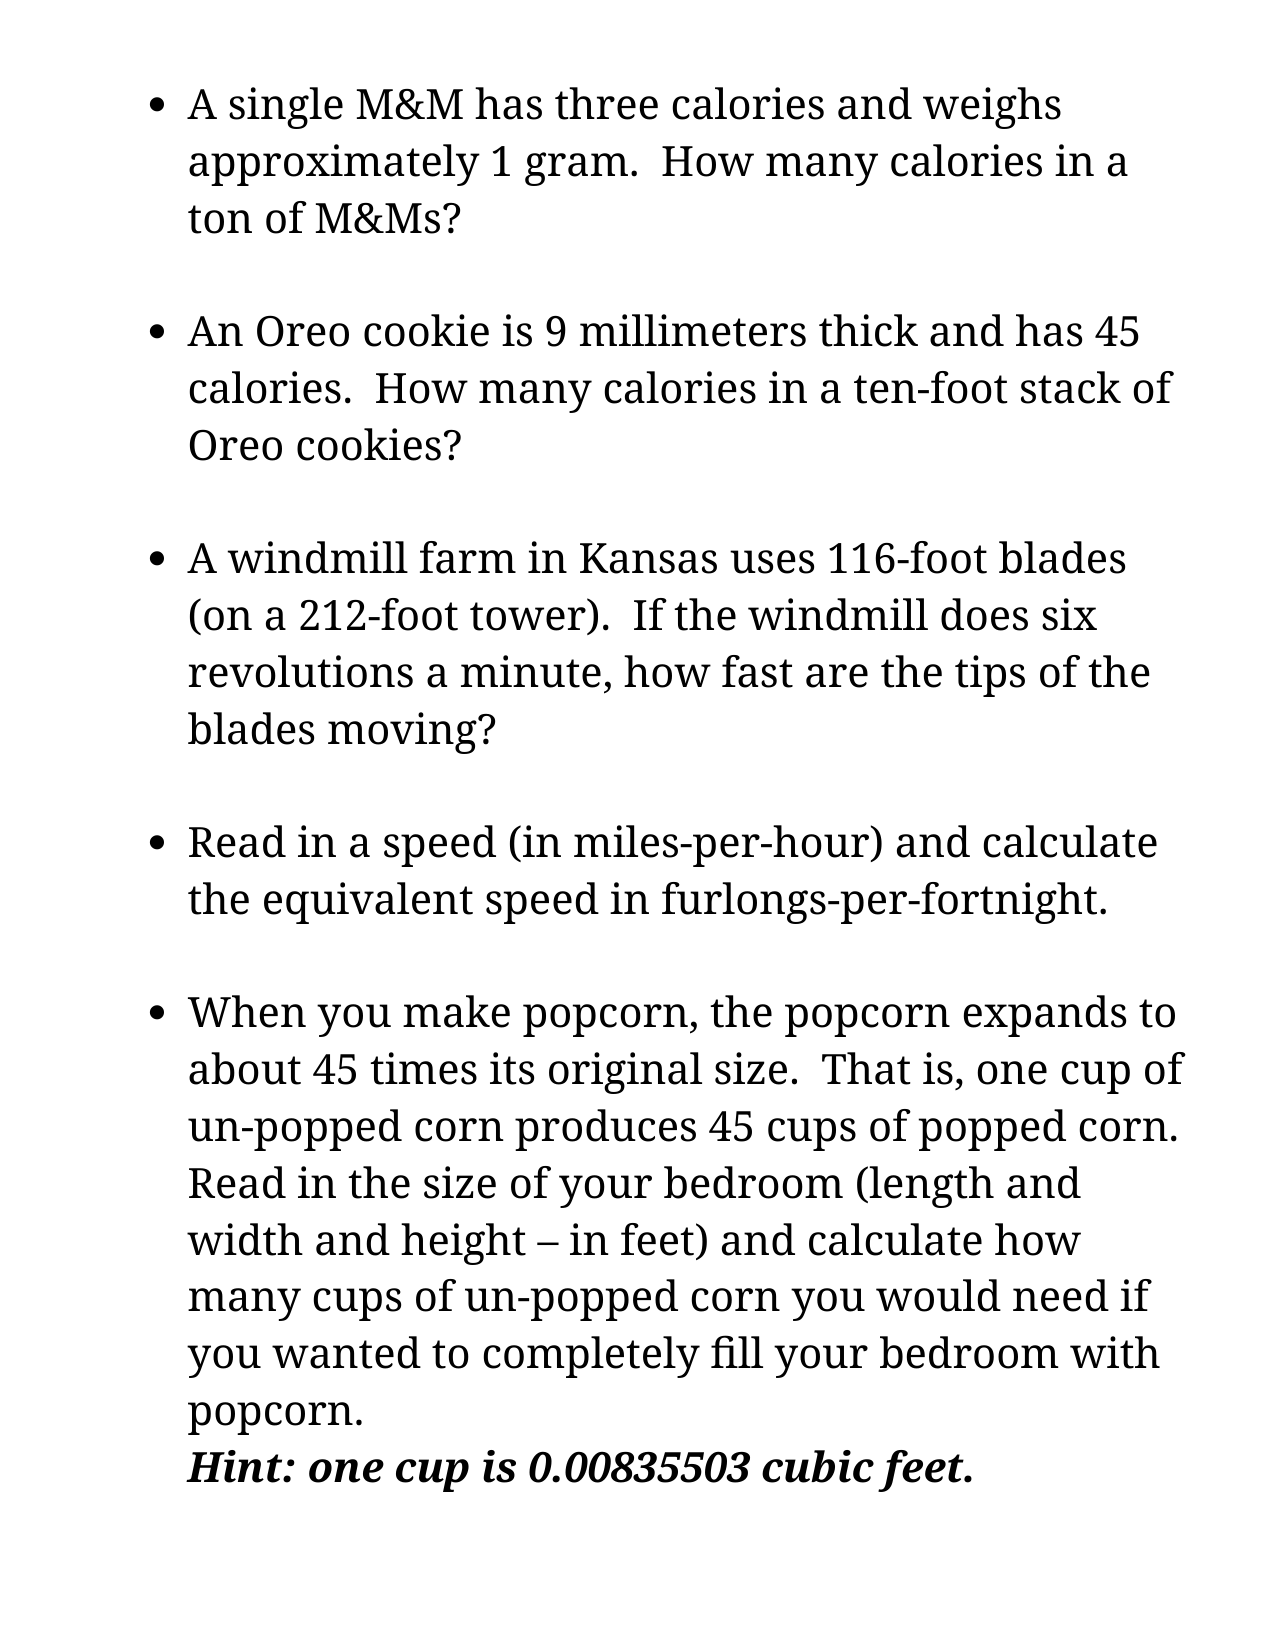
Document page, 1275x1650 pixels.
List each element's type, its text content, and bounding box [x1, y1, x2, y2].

list An Oreo cookie is 9 millimeters thick and has 45 calories. How many calories in a ten-foot stack of Oreo cookies? [150, 302, 1200, 472]
list A windmill farm in Kansas uses 116-foot blades (on a 212-foot tower). If the windmill does six revolutions a minute, how fast are the tips of the blades moving? [150, 529, 1200, 756]
list A single M&M has three calories and weighs approximately 1 gram. How many calories in a ton of M&Ms? [150, 75, 1200, 245]
list Read in a speed (in miles-per-hour) and calculate the equivalent speed in furlongs-per-fortnight. [150, 813, 1200, 927]
list When you make popcorn, the popcorn expands to about 45 times its original size. That is, one cup of un-popped corn produces 45 cups of popped corn. Read in the size of your bedroom (length and width and height – in feet) and calculate how many cups of un-popped corn you would need if you wanted to completely fill your bedroom with popcorn. Hint: one cup is 0.00835503 cubic feet. [150, 983, 1200, 1494]
